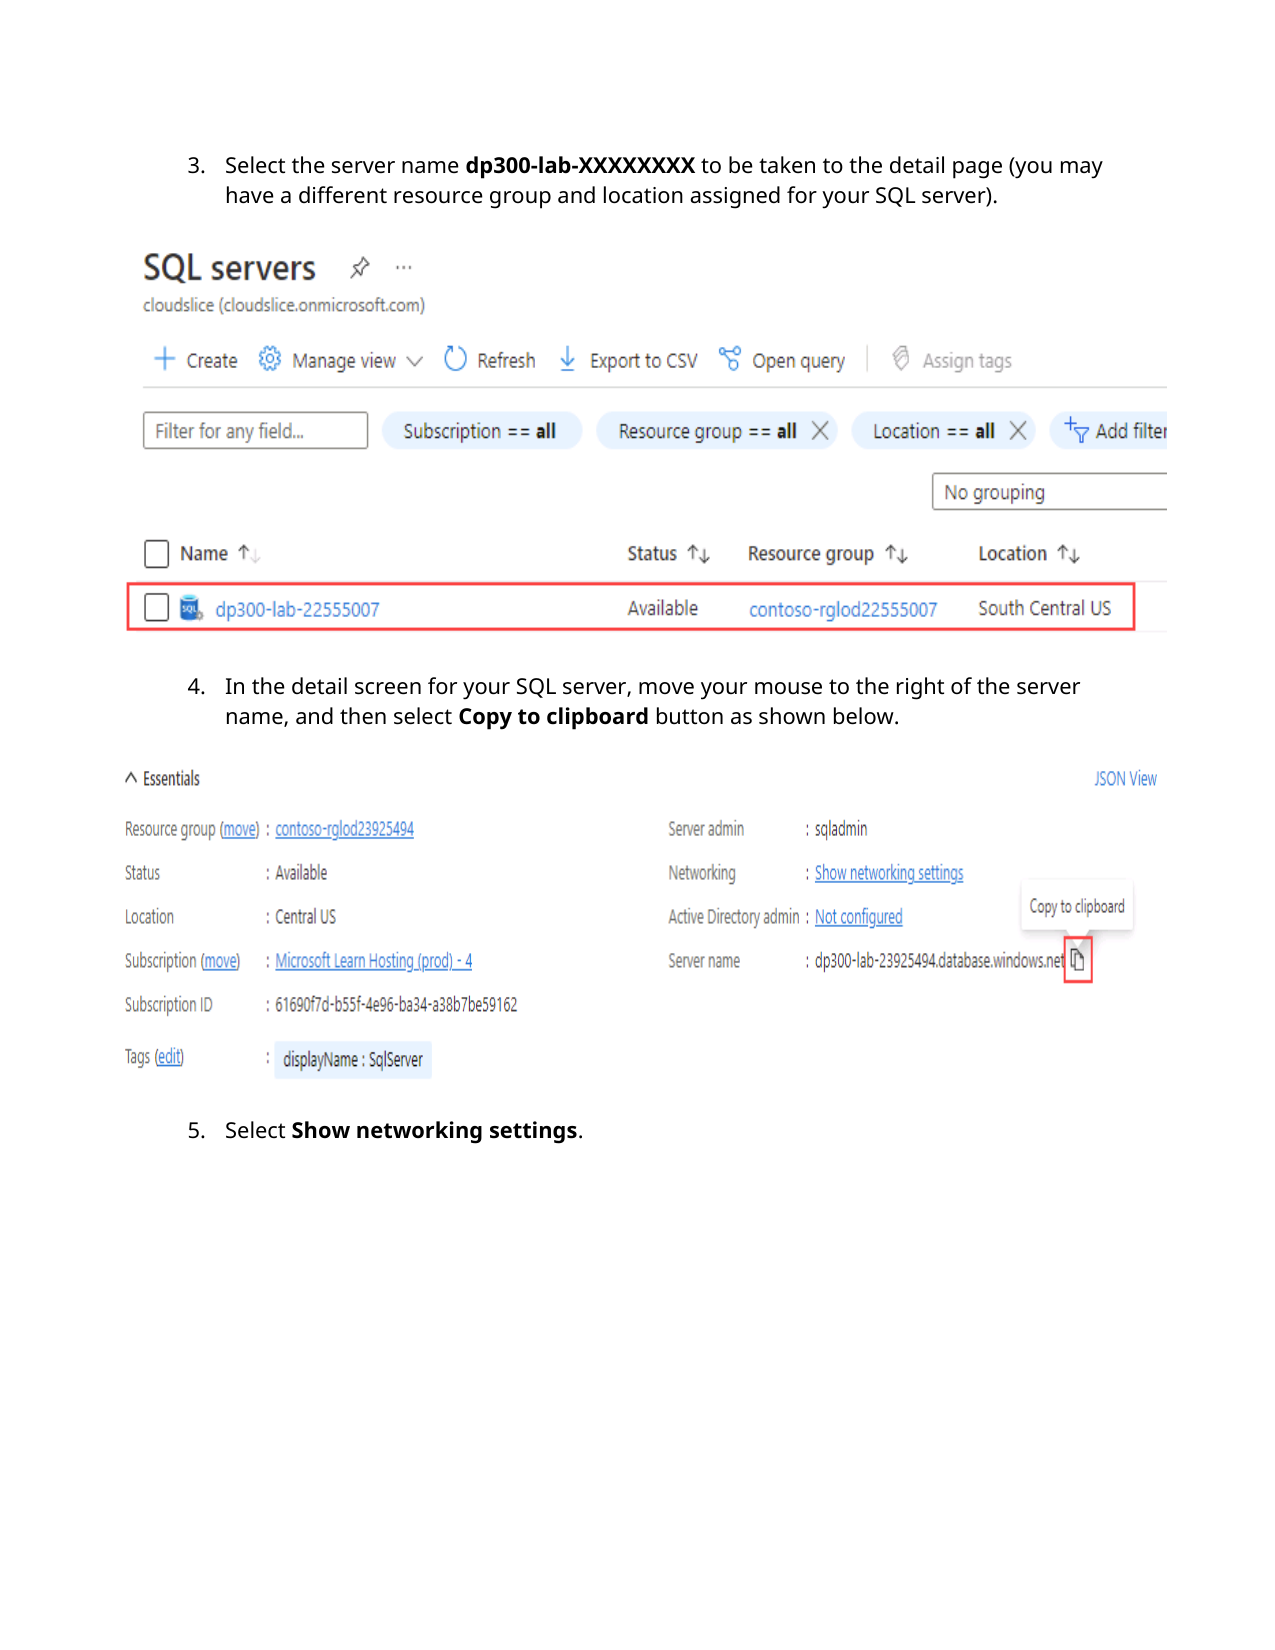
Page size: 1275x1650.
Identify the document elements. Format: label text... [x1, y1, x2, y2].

picture [120, 759, 1183, 1087]
picture [120, 238, 1167, 642]
list Select the server name dp300-lab-XXXXXXXX to be taken to the detail page (you may have a different resource group and location assigned for your SQL server). [187, 150, 1125, 209]
list Select Show networking settings. [187, 1116, 1125, 1145]
list In the detail screen for your SQL server, move your mouse to the right of the server name, and then select Copy to clipboard button as shown below. [187, 671, 1125, 731]
